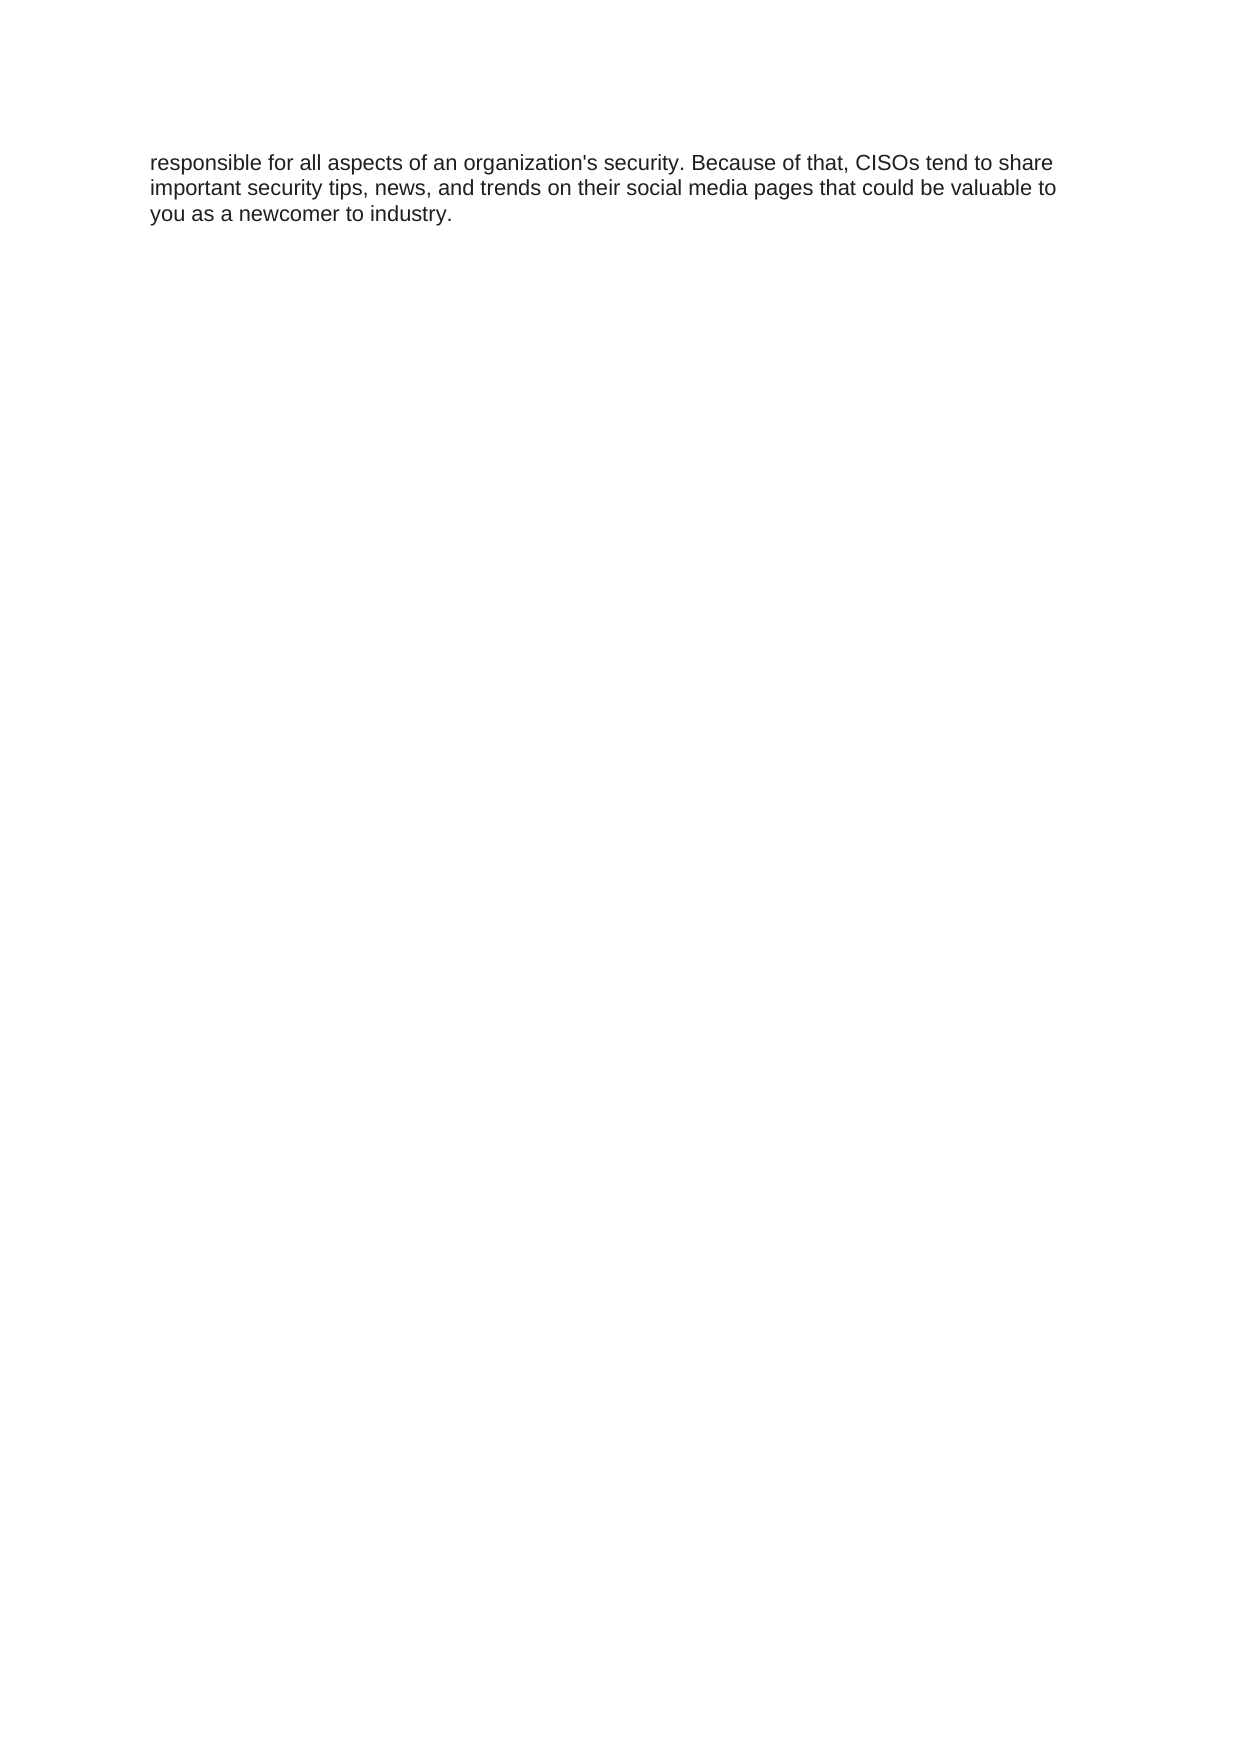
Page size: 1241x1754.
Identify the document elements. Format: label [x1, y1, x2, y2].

text [150, 150, 1090, 226]
